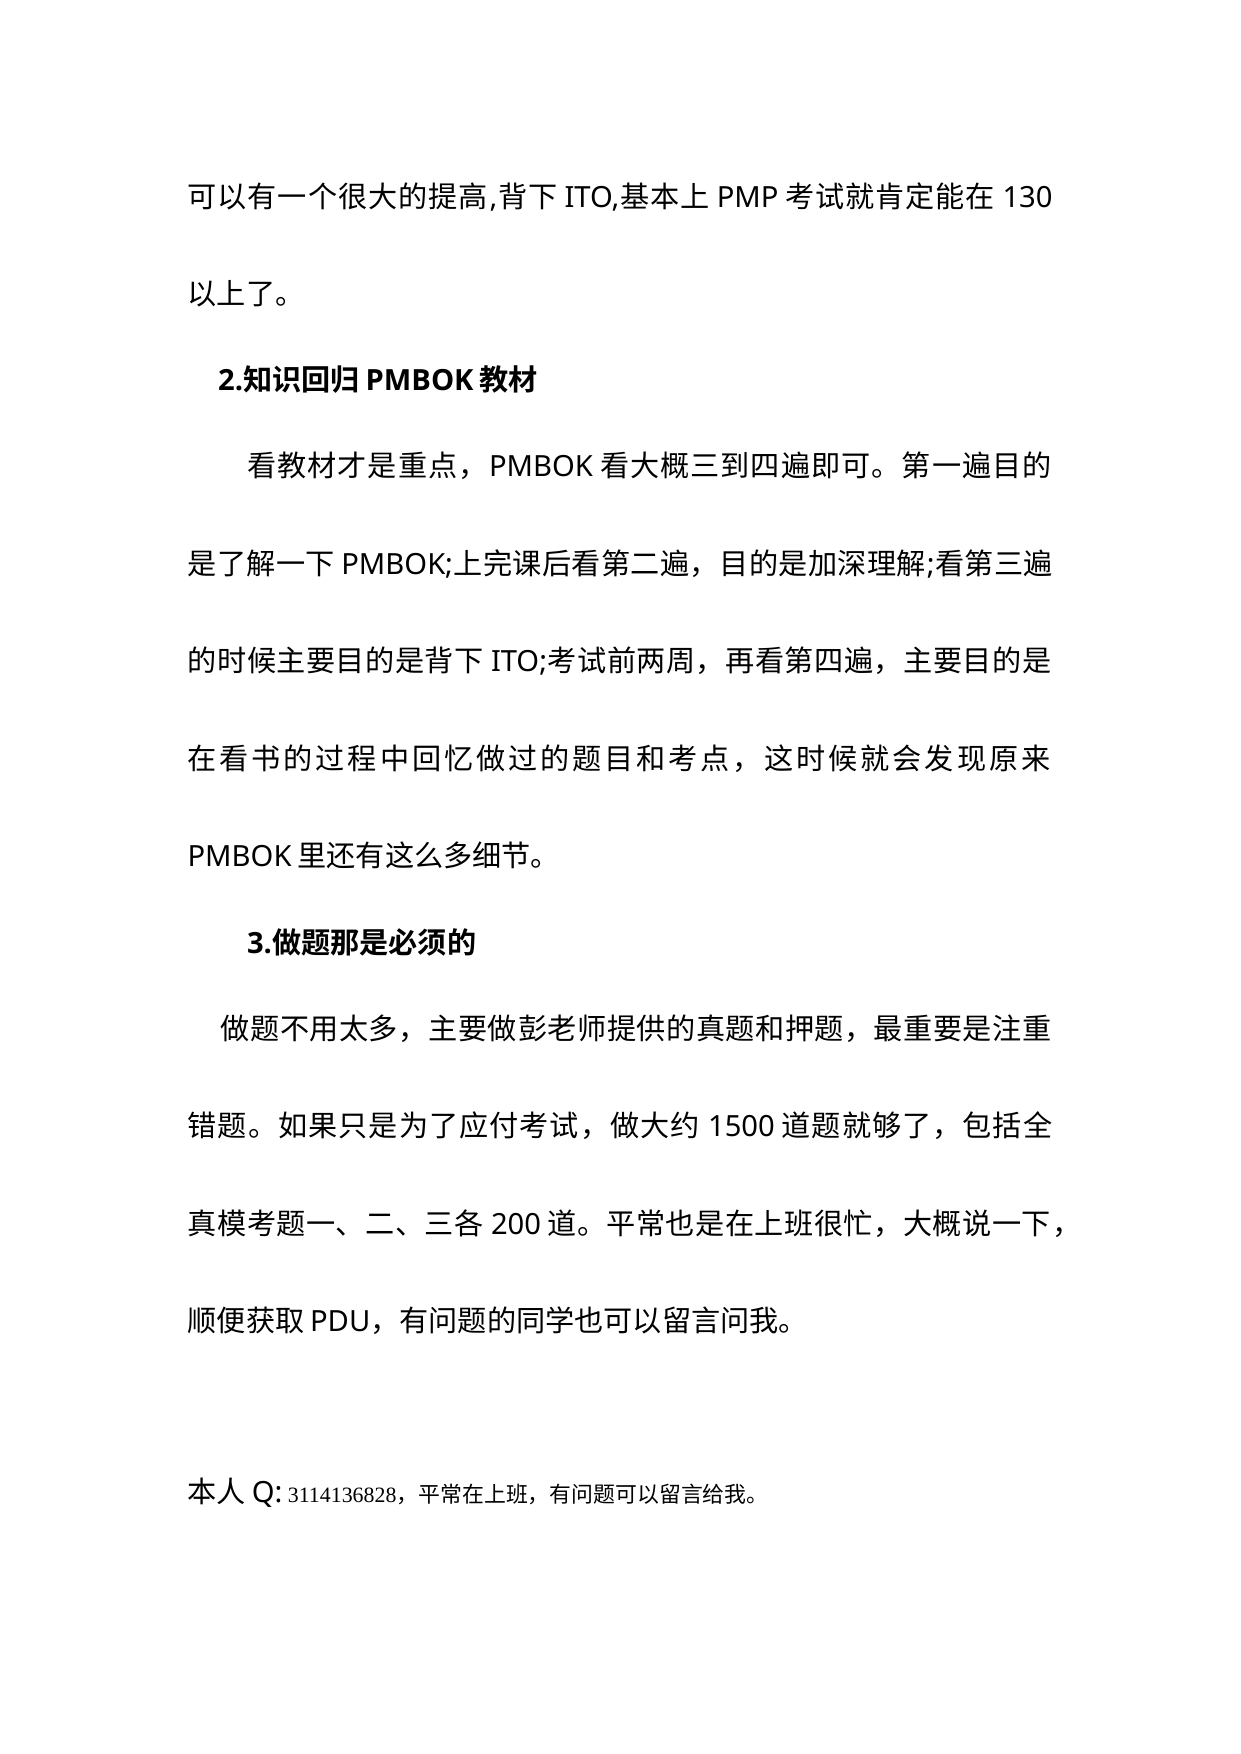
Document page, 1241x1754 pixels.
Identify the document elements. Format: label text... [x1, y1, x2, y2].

text 2.知识回归PMBOK教材 [187, 346, 1053, 411]
text 看教材才是重点，PMBOK看大概三到四遍即可。第一遍目的是了解一下PMBOK;上完课后看第二遍，目的是加深理解;看第三遍的时候主要目的是背下ITO;考试前两周，再看第四遍，主要目的是在看书的过程中回忆做过的题目和考点，这时候就会发现原来PMBOK里还有这么多细节。 [187, 432, 1053, 887]
text 3.做题那是必须的 [187, 908, 1053, 973]
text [187, 162, 1053, 324]
text 本人Q: 3114136828，平常在上班，有问题可以留言给我。 [187, 1457, 1053, 1522]
text 做题不用太多，主要做彭老师提供的真题和押题，最重要是注重错题。如果只是为了应付考试，做大约1500道题就够了，包括全真模考题一、二、三各200道。平常也是在上班很忙，大概说一下，顺便获取PDU，有问题的同学也可以留言问我。 [187, 994, 1053, 1352]
